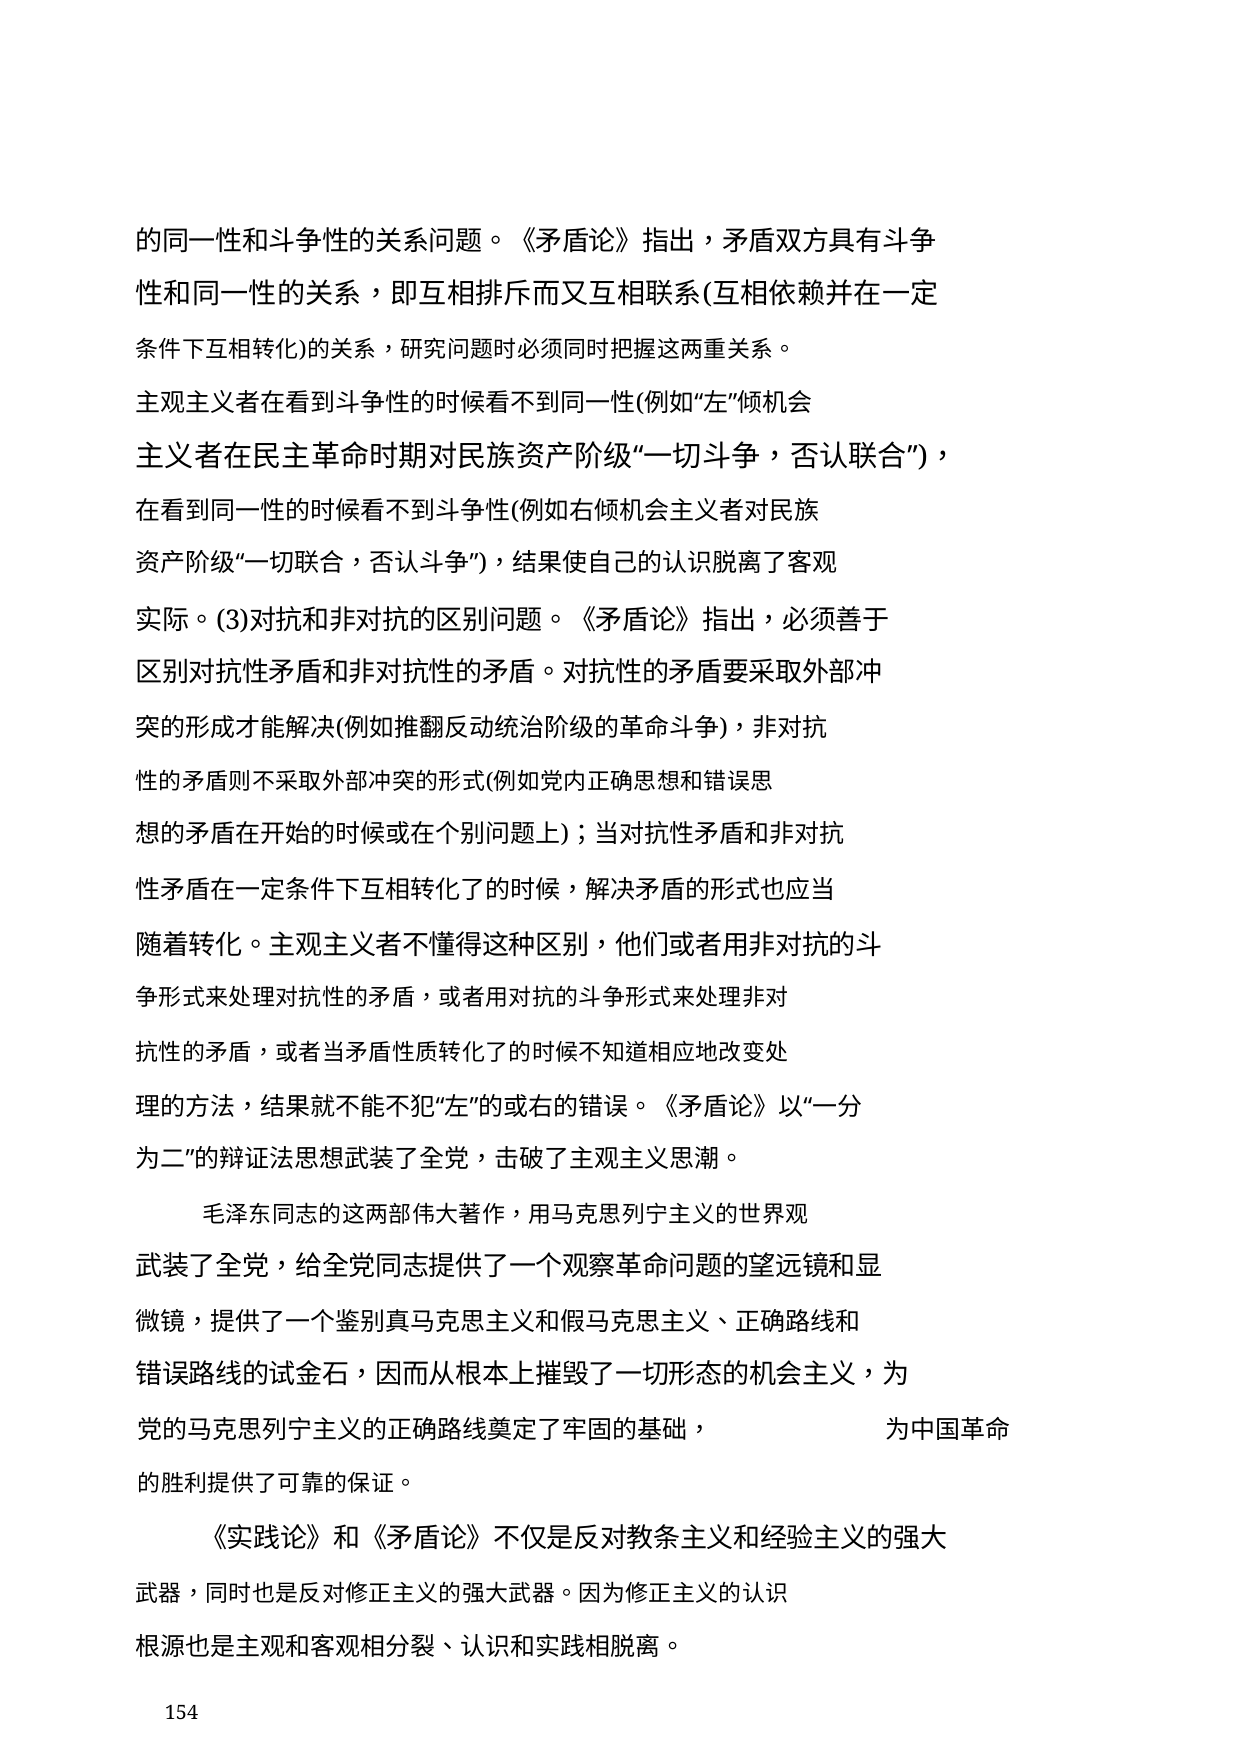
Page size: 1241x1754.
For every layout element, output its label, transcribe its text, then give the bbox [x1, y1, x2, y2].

text 突的形成才能解决(例如推翻反动统治阶级的革命斗争)，非对抗 [135, 716, 1009, 741]
text 武器，同时也是反对修正主义的强大武器。因为修正主义的认识 [135, 1583, 1068, 1606]
text 党的马克思列宁主义的正确路线奠定了牢固的基础， [137, 1418, 799, 1443]
text 争形式来处理对抗性的矛盾，或者用对抗的斗争形式来处理非对 [135, 987, 994, 1010]
text 性矛盾在一定条件下互相转化了的时候，解决矛盾的形式也应当 [135, 879, 940, 904]
text 的胜利提供了可靠的保证。 [137, 1472, 799, 1496]
text 随着转化。主观主义者不懂得这种区别，他们或者用非对抗的斗 [135, 933, 994, 959]
text 区别对抗性矛盾和非对抗性的矛盾。对抗性的矛盾要采取外部冲 [135, 660, 1009, 687]
text 理的方法，结果就不能不犯“左”的或右的错误。《矛盾论》以“一分 [135, 1095, 1027, 1120]
text 154 [164, 1704, 224, 1724]
text 条件下互相转化)的关系，研究问题时必须同时把握这两重关系。 [135, 339, 1064, 362]
text 微镜，提供了一个鉴别真马克思主义和假马克思主义、正确路线和 [135, 1310, 1027, 1335]
text 在看到同一性的时候看不到斗争性(例如右倾机会主义者对民族 [135, 499, 1130, 524]
text 武装了全党，给全党同志提供了一个观察革命问题的望远镜和显 [135, 1254, 1027, 1280]
text 资产阶级“一切联合，否认斗争”)，结果使自己的认识脱离了客观 [135, 552, 1130, 577]
text 毛泽东同志的这两部伟大著作，用马克思列宁主义的世界观 [202, 1204, 900, 1227]
text 的同一性和斗争性的关系问题。《矛盾论》指出，矛盾双方具有斗争 [135, 229, 1064, 255]
text 性的矛盾则不采取外部冲突的形式(例如党内正确思想和错误思 [135, 770, 1009, 794]
text 为中国革命 [885, 1418, 1048, 1443]
text 想的矛盾在开始的时候或在个别问题上)；当对抗性矛盾和非对抗 [135, 822, 955, 847]
text 主义者在民主革命时期对民族资产阶级“一切斗争，否认联合”)， [135, 443, 1130, 473]
text 根源也是主观和客观相分裂、认识和实践相脱离。 [135, 1635, 1068, 1660]
text 实际。(3)对抗和非对抗的区别问题。《矛盾论》指出，必须善于 [135, 608, 1009, 634]
text 为二”的辩证法思想武装了全党，击破了主观主义思潮。 [135, 1147, 1027, 1172]
text 《实践论》和《矛盾论》不仅是反对教条主义和经验主义的强大 [200, 1527, 1068, 1553]
text 错误路线的试金石，因而从根本上摧毁了一切形态的机会主义，为 [135, 1362, 1027, 1389]
text 抗性的矛盾，或者当矛盾性质转化了的时候不知道相应地改变处 [135, 1041, 994, 1064]
text 主观主义者在看到斗争性的时候看不到同一性(例如“左”倾机会 [135, 391, 1130, 416]
text 性和同一性的关系，即互相排斥而又互相联系(互相依赖并在一定 [135, 281, 1064, 309]
